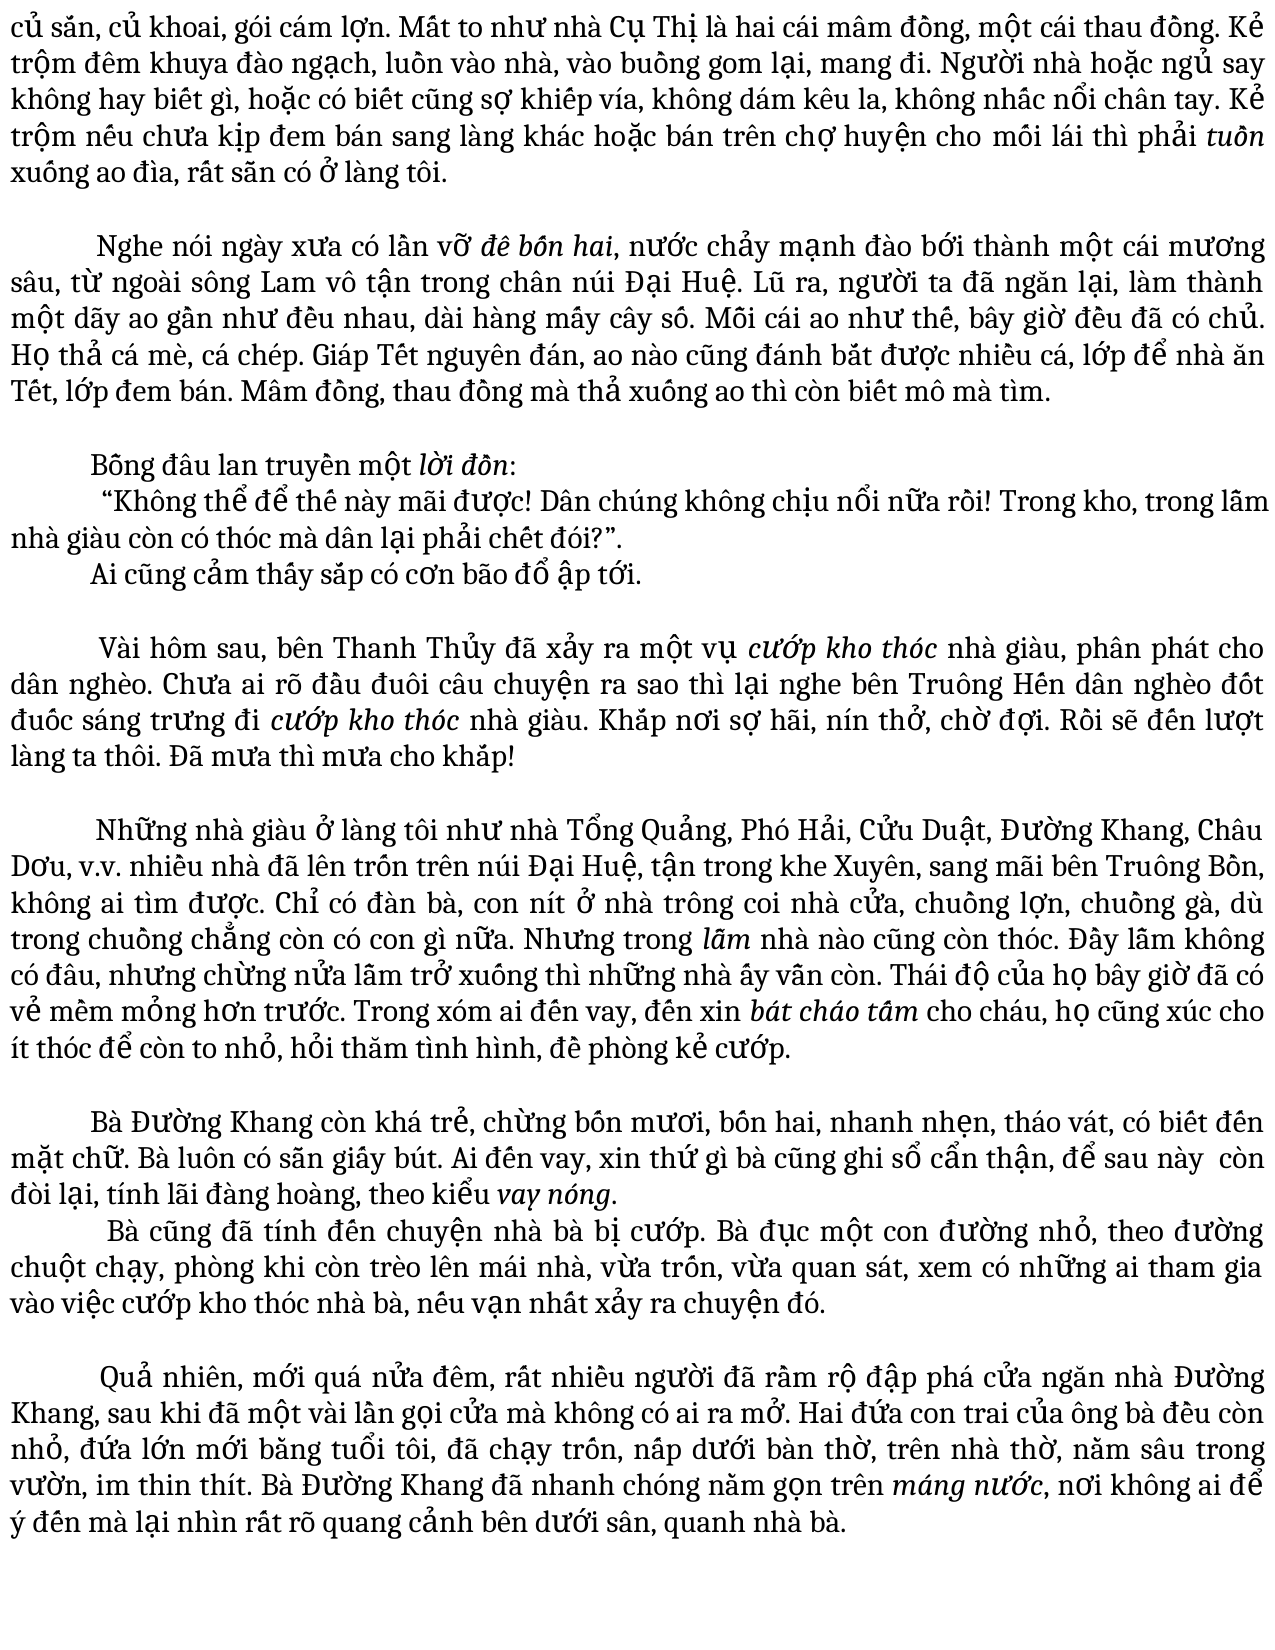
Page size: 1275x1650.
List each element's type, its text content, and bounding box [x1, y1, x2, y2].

text Bà Đường Khang còn khá trẻ, chừng bốn mươi, bốn hai, nhanh nhẹn, tháo vát, có biết đến mặt chữ. Bà luôn có sẵn giấy bút. Ai đến vay, xin thứ gì bà cũng ghi sổ cẩn thận, để sau này còn đòi lại, tính lãi đàng hoàng, theo kiểu vay nóng. [10, 1104, 1265, 1212]
text củ sắn, củ khoai, gói cám lợn. Mất to như nhà Cụ Thị là hai cái mâm đồng, một cái thau đồng. Kẻ trộm đêm khuya đào ngạch, luồn vào nhà, vào buồng gom lại, mang đi. Người nhà hoặc ngủ say không hay biết gì, hoặc có biết cũng sợ khiếp vía, không dám kêu la, không nhấc nổi chân tay. Kẻ trộm nếu chưa kịp đem bán sang làng khác hoặc bán trên chợ huyện cho mối lái thì phải tuồn xuống ao đìa, rất sẵn có ở làng tôi. [10, 9, 1265, 190]
text Bỗng đâu lan truyền một lời đồn: [90, 447, 1275, 483]
text Ai cũng cảm thấy sắp có cơn bão đổ ập tới. [90, 556, 1275, 592]
text Bà cũng đã tính đến chuyện nhà bà bị cướp. Bà đục một con đường nhỏ, theo đường chuột chạy, phòng khi còn trèo lên mái nhà, vừa trốn, vừa quan sát, xem có những ai tham gia vào việc cướp kho thóc nhà bà, nếu vạn nhất xảy ra chuyện đó. [10, 1213, 1265, 1321]
text Những nhà giàu ở làng tôi như nhà Tổng Quảng, Phó Hải, Cửu Duật, Đường Khang, Châu Dơu, v.v. nhiều nhà đã lên trốn trên núi Đại Huệ, tận trong khe Xuyên, sang mãi bên Truông Bồn, không ai tìm được. Chỉ có đàn bà, con nít ở nhà trông coi nhà cửa, chuồng lợn, chuồng gà, dù trong chuồng chẳng còn có con gì nữa. Nhưng trong lẫm nhà nào cũng còn thóc. Đầy lẫm không có đâu, nhưng chừng nửa lẫm trở xuống thì những nhà ấy vẫn còn. Thái độ của họ bây giờ đã có vẻ mềm mỏng hơn trước. Trong xóm ai đến vay, đến xin bát cháo tấm cho cháu, họ cũng xúc cho ít thóc để còn to nhỏ, hỏi thăm tình hình, đề phòng kẻ cướp. [10, 812, 1265, 1066]
text Nghe nói ngày xưa có lần vỡ đê bốn hai, nước chảy mạnh đào bới thành một cái mương sâu, từ ngoài sông Lam vô tận trong chân núi Đại Huệ. Lũ ra, người ta đã ngăn lại, làm thành một dãy ao gần như đều nhau, dài hàng mấy cây số. Mỗi cái ao như thế, bây giờ đều đã có chủ. Họ thả cá mè, cá chép. Giáp Tết nguyên đán, ao nào cũng đánh bắt được nhiều cá, lớp để nhà ăn Tết, lớp đem bán. Mâm đồng, thau đồng mà thả xuống ao thì còn biết mô mà tìm. [10, 228, 1265, 409]
text “Không thể để thế này mãi được! Dân chúng không chịu nổi nữa rồi! Trong kho, trong lẫm nhà giàu còn có thóc mà dân lại phải chết đói?”. [10, 484, 1275, 556]
text Quả nhiên, mới quá nửa đêm, rất nhiều người đã rầm rộ đập phá cửa ngăn nhà Đường Khang, sau khi đã một vài lần gọi cửa mà không có ai ra mở. Hai đứa con trai của ông bà đều còn nhỏ, đứa lớn mới bằng tuổi tôi, đã chạy trốn, nấp dưới bàn thờ, trên nhà thờ, nằm sâu trong vườn, im thin thít. Bà Đường Khang đã nhanh chóng nằm gọn trên máng nước, nơi không ai để ý đến mà lại nhìn rất rõ quang cảnh bên dưới sân, quanh nhà bà. [10, 1359, 1265, 1540]
text Vài hôm sau, bên Thanh Thủy đã xảy ra một vụ cướp kho thóc nhà giàu, phân phát cho dân nghèo. Chưa ai rõ đầu đuôi câu chuyện ra sao thì lại nghe bên Truông Hến dân nghèo đốt đuốc sáng trưng đi cướp kho thóc nhà giàu. Khắp nơi sợ hãi, nín thở, chờ đợi. Rồi sẽ đến lượt làng ta thôi. Đã mưa thì mưa cho khắp! [10, 630, 1264, 775]
